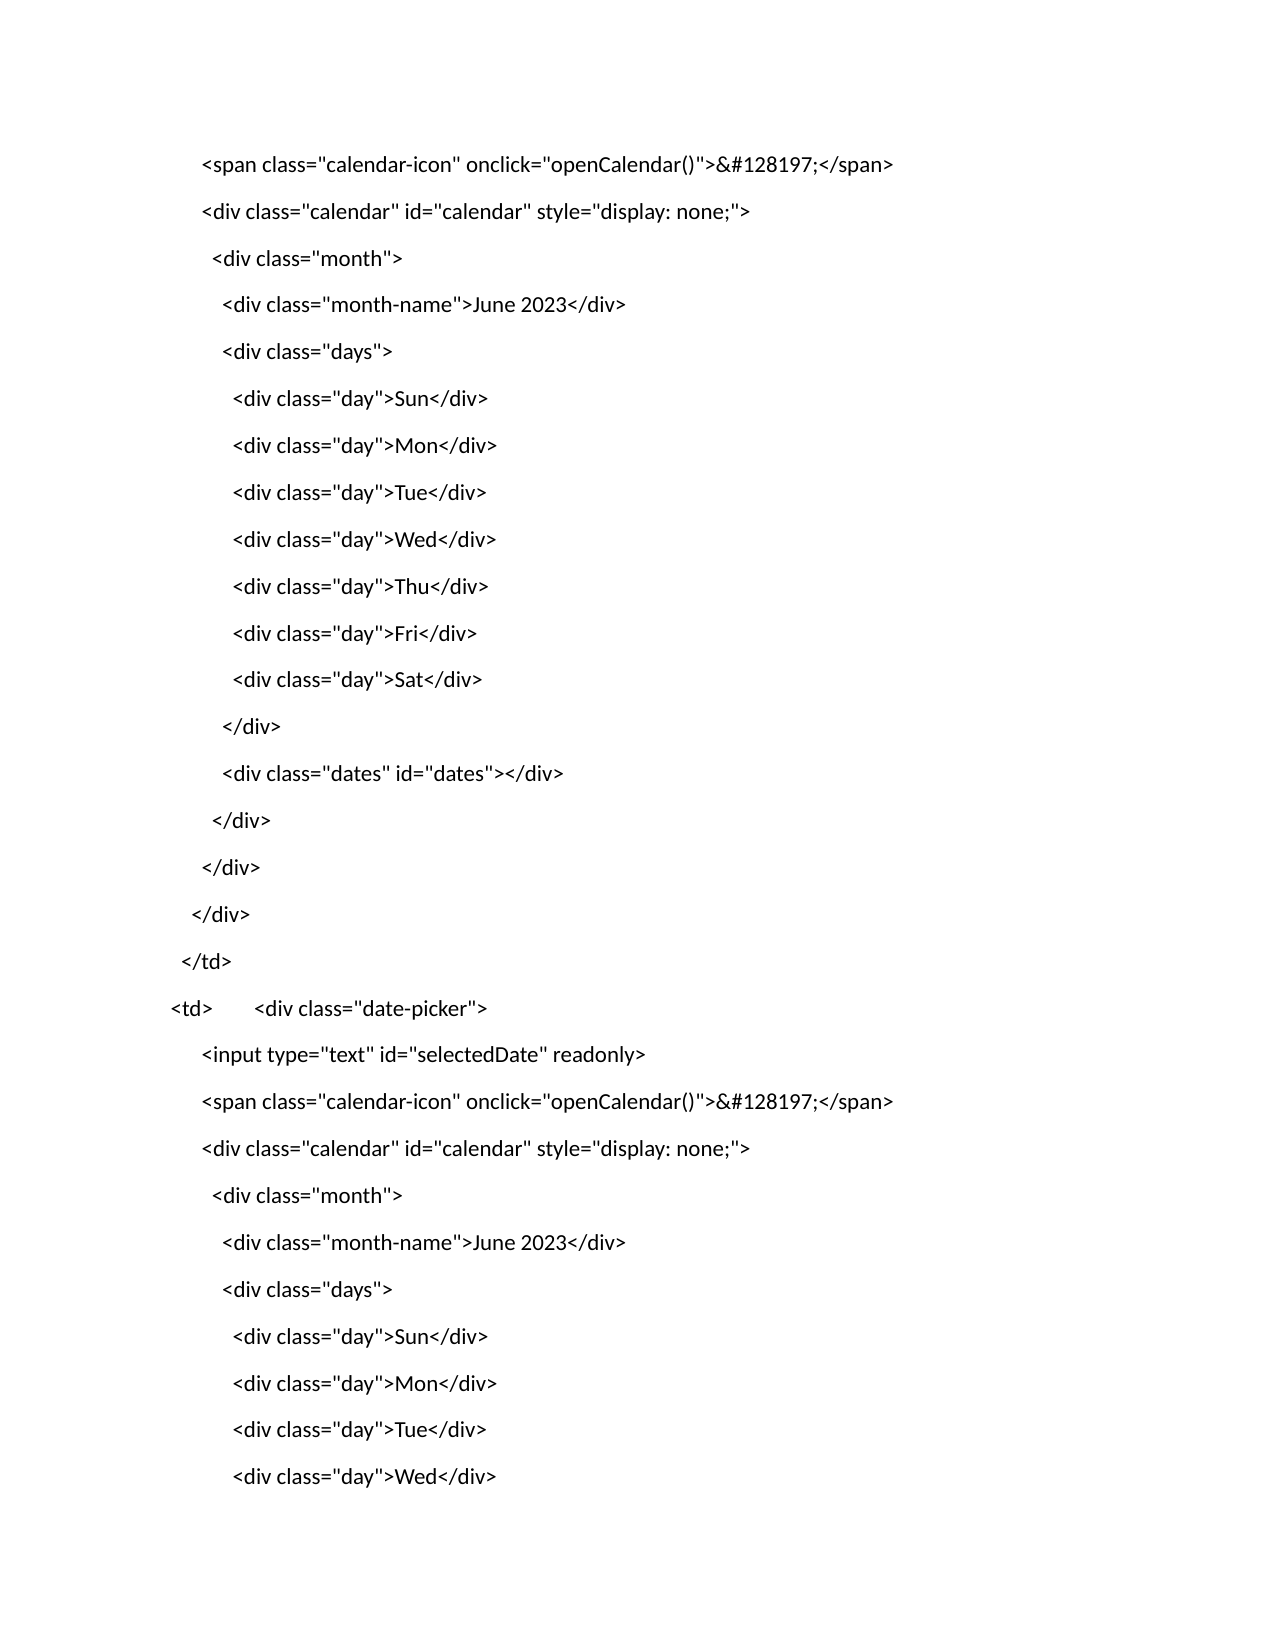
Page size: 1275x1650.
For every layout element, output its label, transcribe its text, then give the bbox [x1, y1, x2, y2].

text <div class="day">Sun</div> [150, 384, 1125, 412]
text <div class="month"> [150, 244, 1125, 272]
text <span class="calendar-icon" onclick="openCalendar()">&#128197;</span> [150, 150, 1125, 178]
text <div class="day">Mon</div> [150, 431, 1125, 459]
text </td> [150, 947, 1125, 975]
text <div class="day">Thu</div> [150, 572, 1125, 600]
text </div> [150, 900, 1125, 928]
text <td> <div class="date-picker"> [150, 994, 1125, 1022]
text <div class="day">Wed</div> [150, 1462, 1125, 1491]
text <div class="calendar" id="calendar" style="display: none;"> [150, 1134, 1125, 1162]
text <div class="month-name">June 2023</div> [150, 291, 1125, 319]
text <div class="days"> [150, 337, 1125, 366]
text </div> [150, 806, 1125, 834]
text <div class="day">Tue</div> [150, 478, 1125, 506]
text <div class="day">Sun</div> [150, 1322, 1125, 1350]
text <div class="day">Wed</div> [150, 525, 1125, 553]
text <div class="month-name">June 2023</div> [150, 1228, 1125, 1256]
text <div class="dates" id="dates"></div> [150, 759, 1125, 787]
text <input type="text" id="selectedDate" readonly> [150, 1041, 1125, 1069]
text <div class="calendar" id="calendar" style="display: none;"> [150, 197, 1125, 225]
text <div class="day">Sat</div> [150, 666, 1125, 694]
text <div class="days"> [150, 1275, 1125, 1303]
text </div> [150, 712, 1125, 741]
text </div> [150, 853, 1125, 881]
text <div class="day">Fri</div> [150, 619, 1125, 647]
text <div class="day">Tue</div> [150, 1416, 1125, 1444]
text <div class="month"> [150, 1181, 1125, 1209]
text <span class="calendar-icon" onclick="openCalendar()">&#128197;</span> [150, 1087, 1125, 1116]
text <div class="day">Mon</div> [150, 1369, 1125, 1397]
